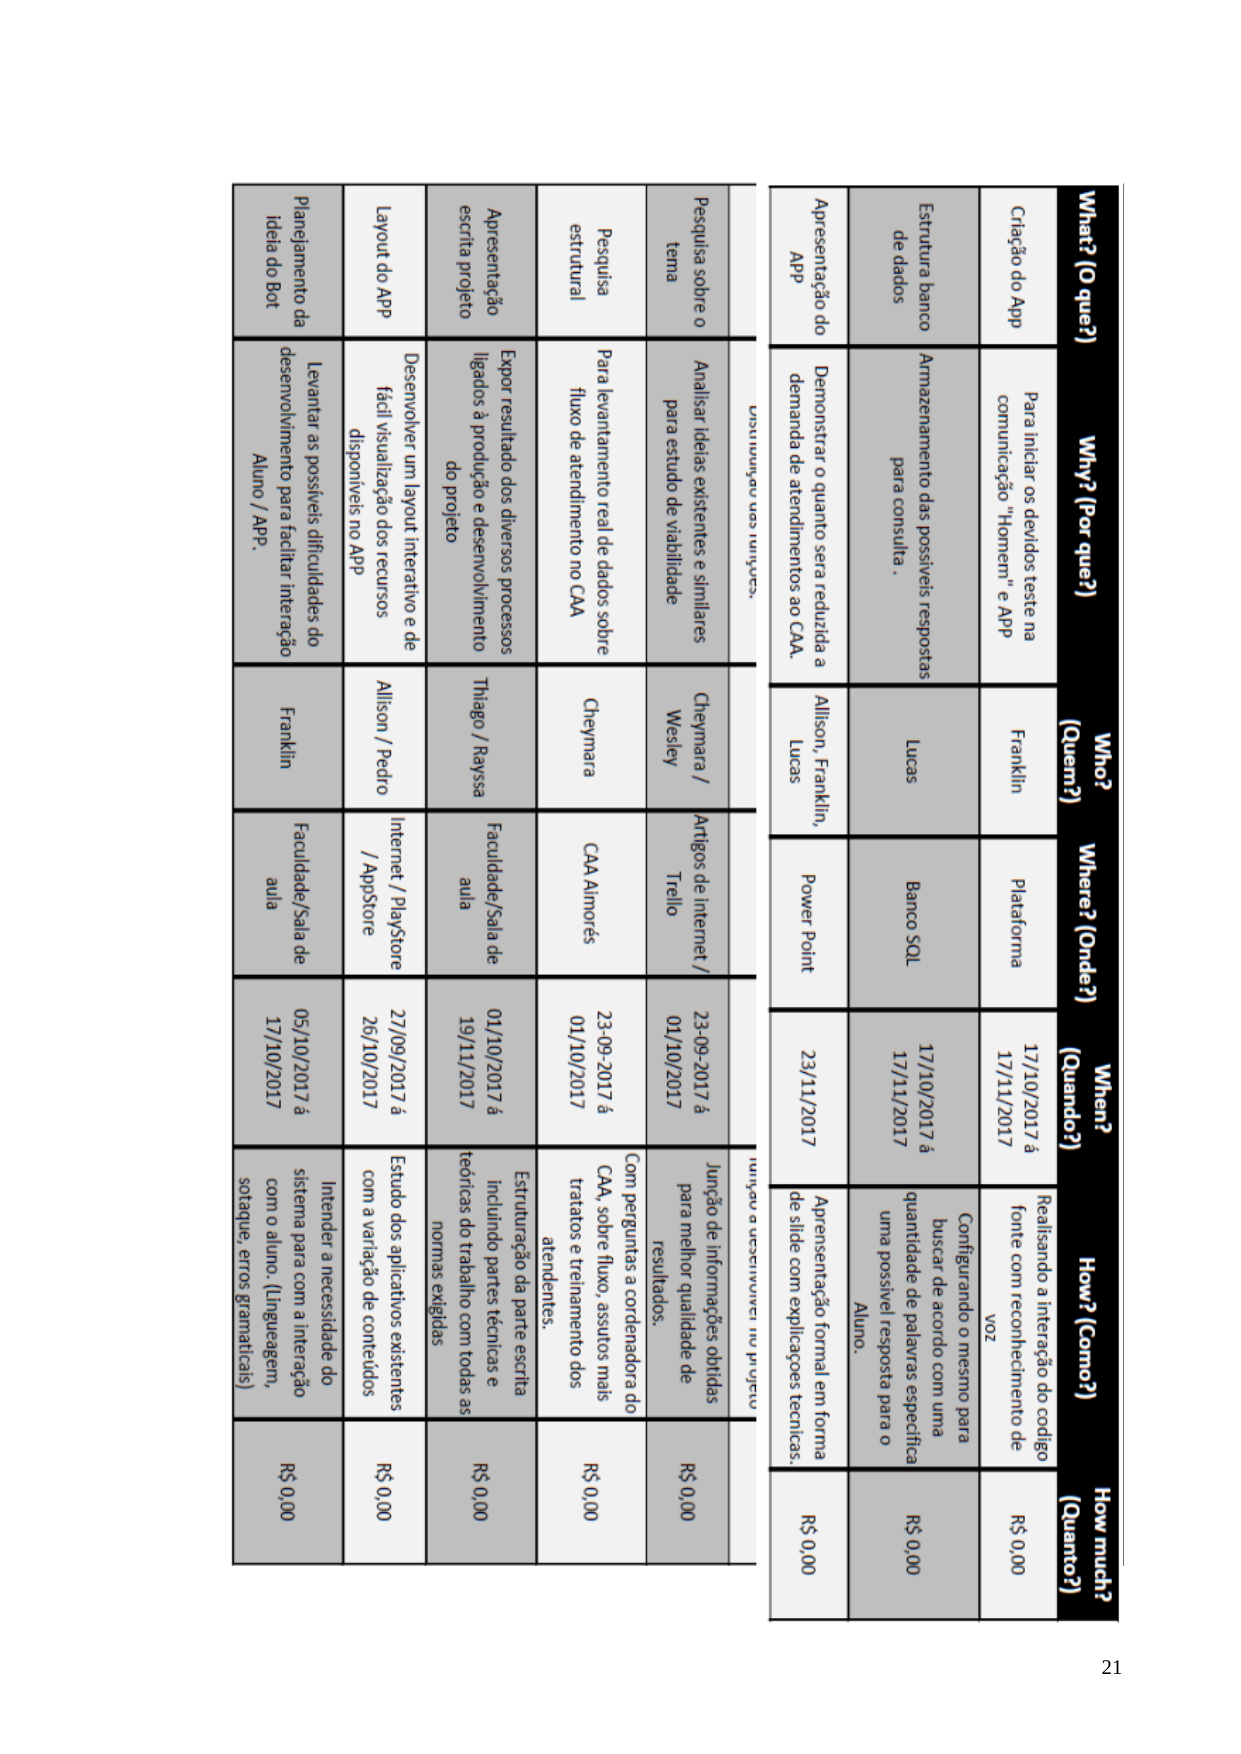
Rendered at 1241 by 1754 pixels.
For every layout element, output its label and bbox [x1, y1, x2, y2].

picture [231, 177, 1125, 1635]
